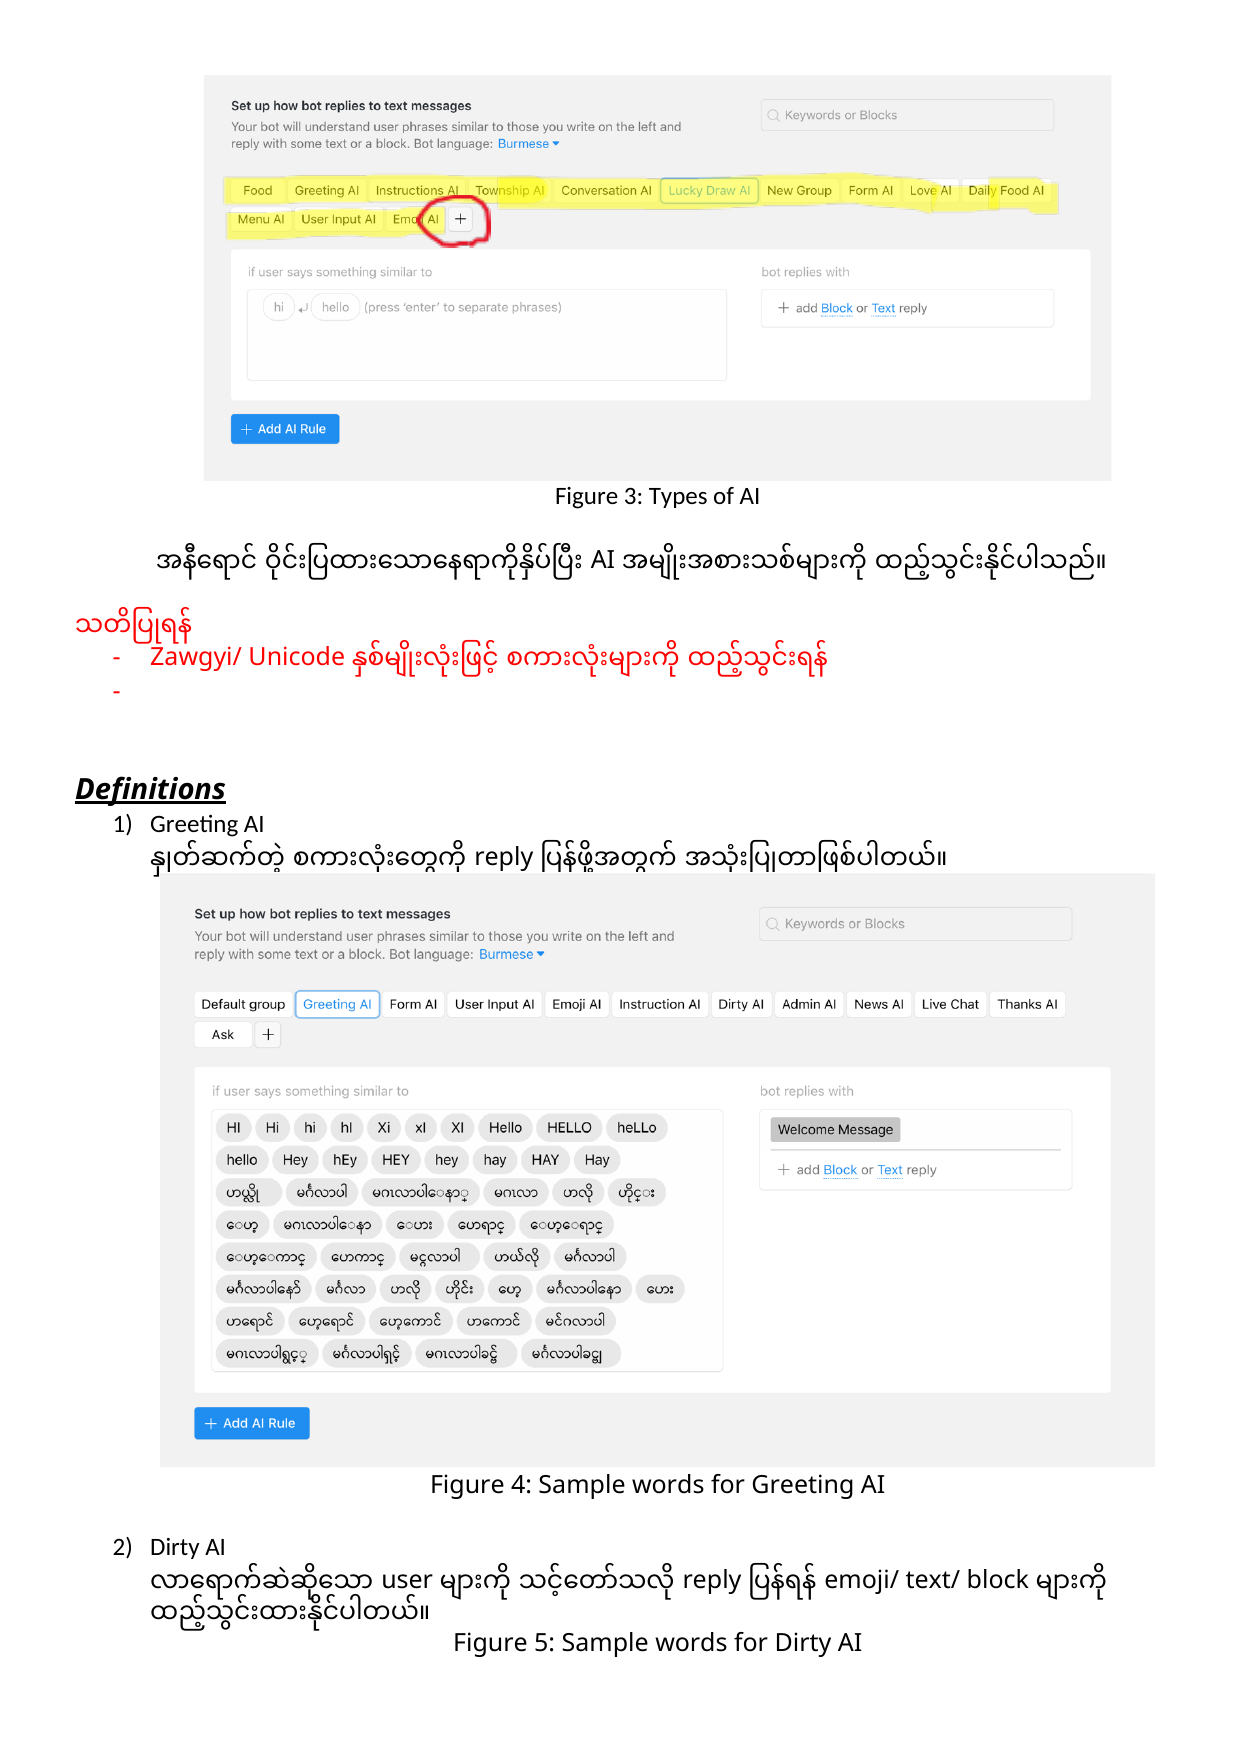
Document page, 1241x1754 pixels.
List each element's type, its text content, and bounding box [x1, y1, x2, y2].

text Figure 4: Sample words for Greeting AI [112, 1467, 1165, 1501]
list Zawgyi/ Unicode နှစ်မျိုးလုံးဖြင့် စကားလုံးများကို ထည့်သွင်းရန် [112, 639, 1165, 673]
text သတိပြုရန် [136, 610, 1165, 639]
text နှုတ်ဆက်တဲ့ စကားလုံးတွေကို reply ပြန်ဖို့အတွက် အသုံးပြုတာဖြစ်ပါတယ်။ [112, 838, 1165, 872]
list Greeting AI [112, 808, 1165, 838]
list Figure 3: Types of AI [150, 481, 1165, 511]
picture [160, 872, 1155, 1467]
picture [203, 75, 1112, 481]
list Dirty AI [112, 1531, 1165, 1562]
list Figure 5: Sample words for Dirty AI [150, 1625, 1165, 1659]
list အနီရောင် ဝိုင်းပြထားသောနေရာကိုနှိပ်ပြီး AI အမျိုးအစားသစ်များကို ထည့်သွင်းနိုင်ပါသည်။ [150, 542, 1165, 576]
text Definitions [75, 768, 1165, 808]
list လာရောက်ဆဲဆိုသော user များကို သင့်တော်သလို reply ပြန်ရန် emoji/ text/ block များကို ထည့်သွင်းထားနိုင်ပါတယ်။ [150, 1562, 1165, 1625]
text သတိပြုရန် [75, 610, 133, 639]
